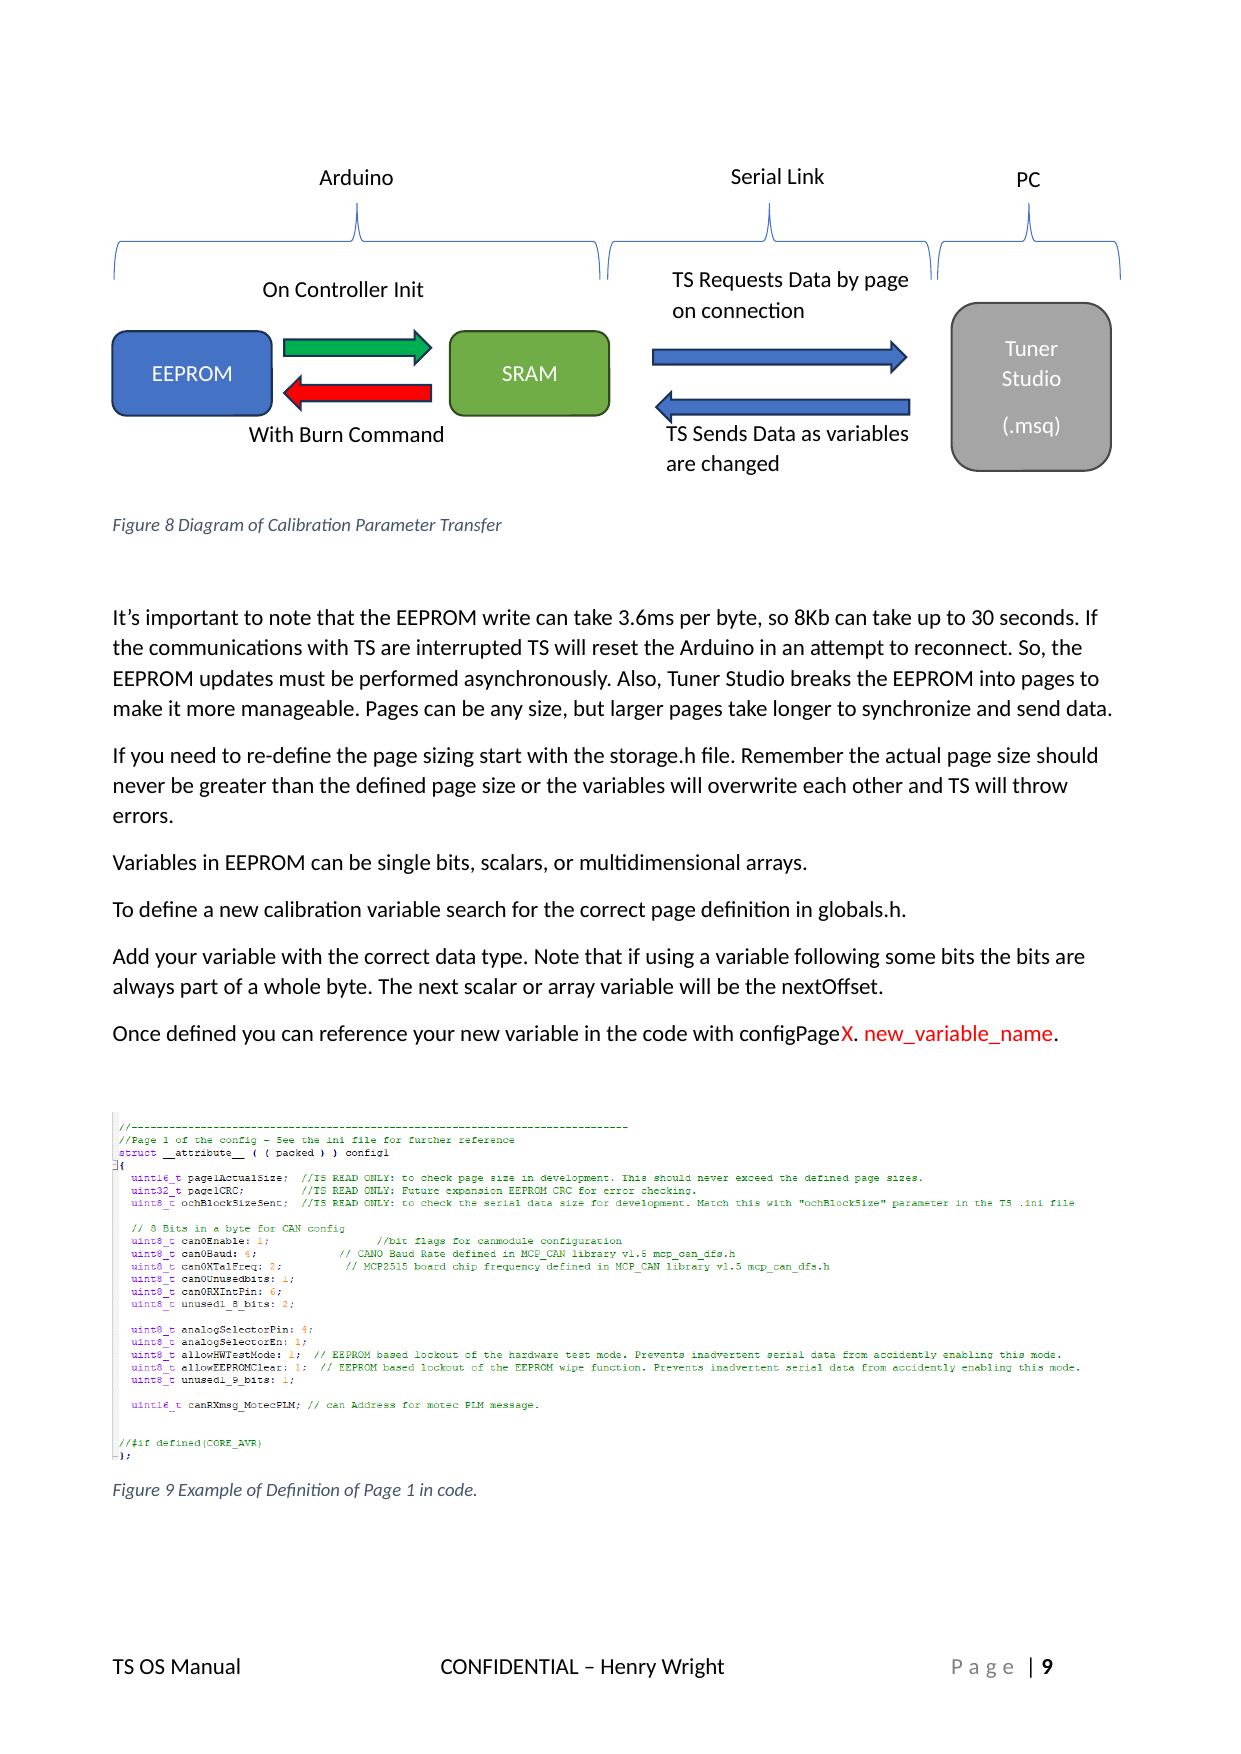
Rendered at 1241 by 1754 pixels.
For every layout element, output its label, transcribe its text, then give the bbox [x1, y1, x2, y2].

text If you need to re-define the page sizing start with the storage.h file. Remember the actual page size should never be greater than the defined page size or the variables will overwrite each other and TS will throw errors. [112, 741, 1128, 829]
text It’s important to note that the EEPROM write can take 3.6ms per byte, so 8Kb can take up to 30 seconds. If the communications with TS are interrupted TS will reset the Arduino in an attempt to reconnect. So, the EEPROM updates must be performed asynchronously. Also, Tuner Studio breaks the EEPROM into pages to make it more manageable. Pages can be any size, but larger pages take longer to synchronize and send data. [112, 603, 1128, 722]
picture [112, 1112, 1128, 1460]
text To define a new calibration variable search for the correct page definition in globals.h. [112, 895, 1128, 923]
text Variables in EEPROM can be single bits, scalars, or multidimensional arrays. [112, 848, 1128, 876]
text Once defined you can reference your new variable in the code with configPageX. new_variable_name. [112, 1019, 1128, 1047]
text Add your variable with the correct data type. Note that if using a variable following some bits the bits are always part of a whole byte. The next scalar or array variable will be the nextOffset. [112, 942, 1128, 1000]
